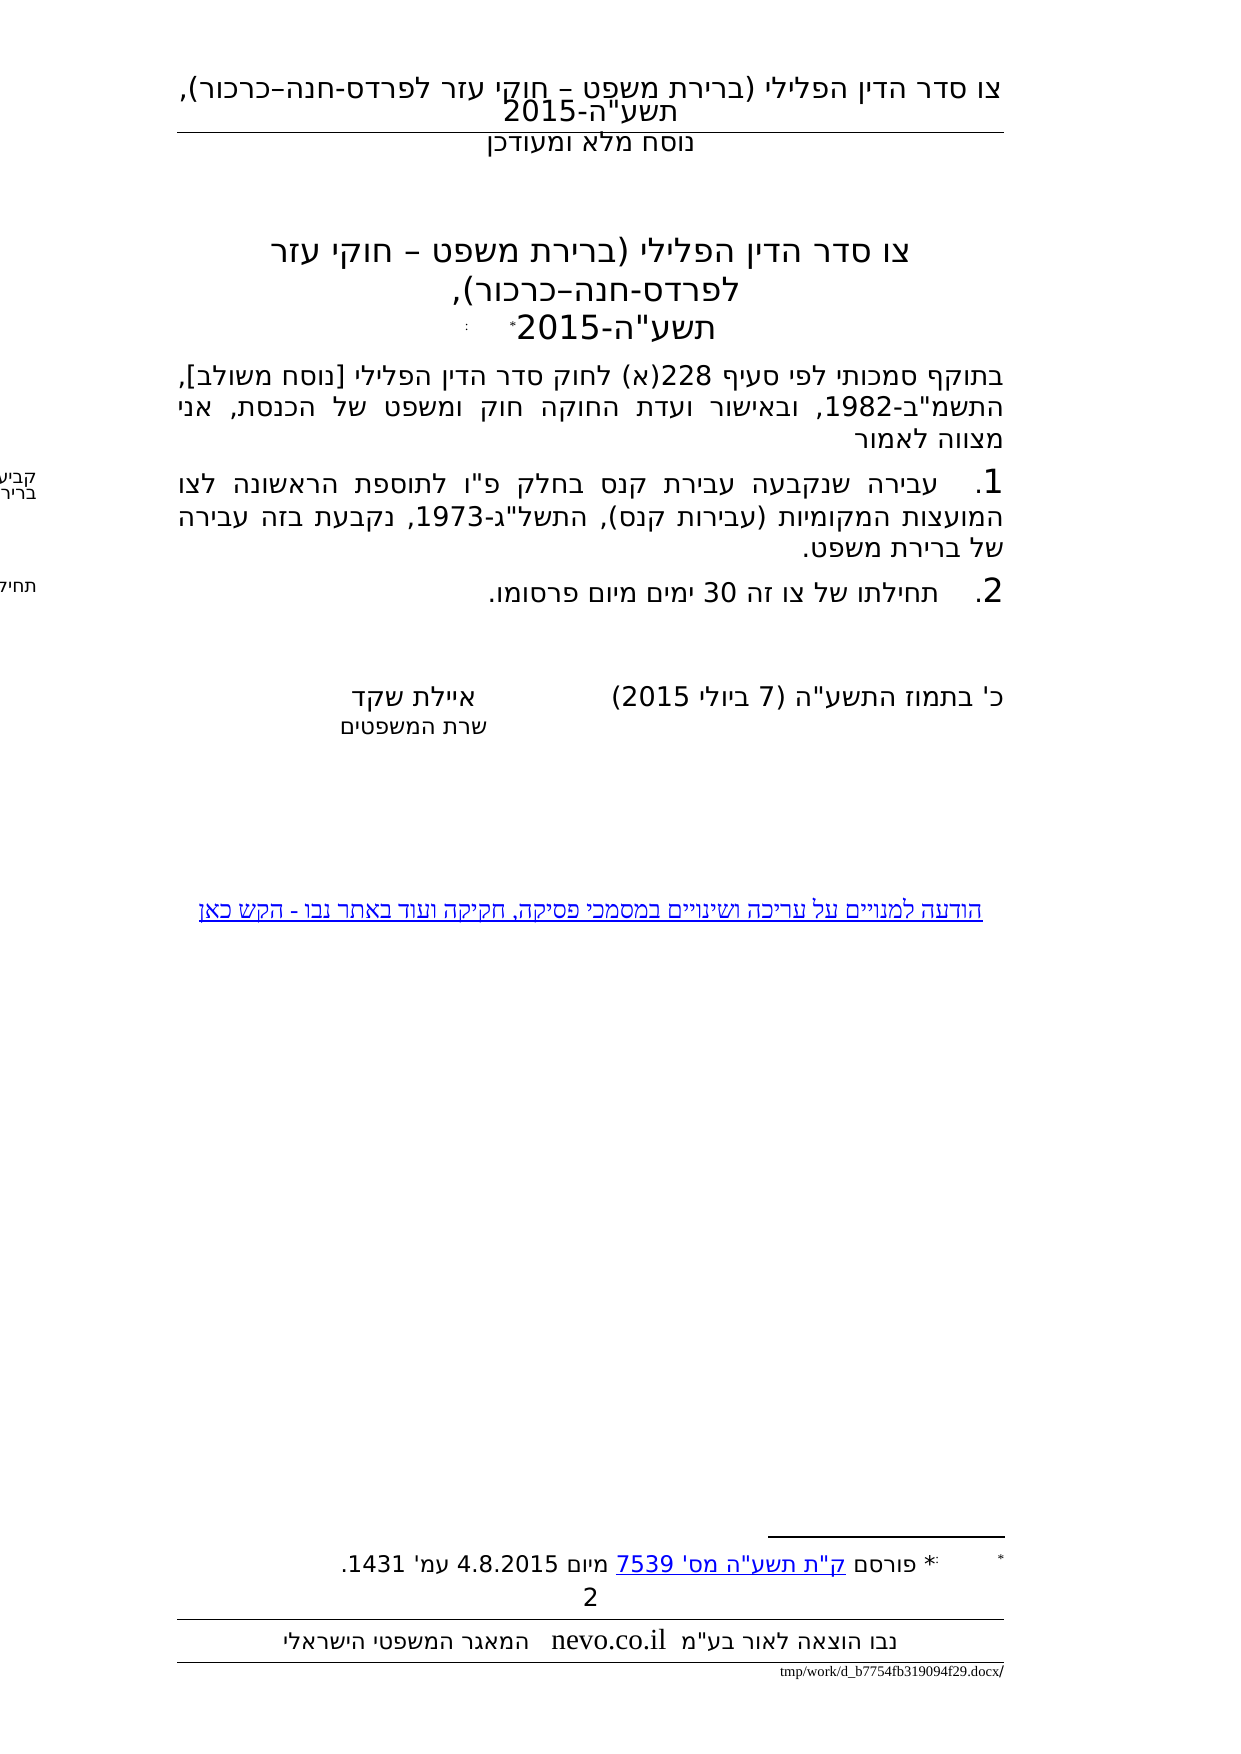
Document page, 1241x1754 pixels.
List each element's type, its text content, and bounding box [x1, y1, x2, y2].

text 2. תחילתו של צו זה 30 ימים מיום פרסומו. [177, 572, 1004, 611]
text צו סדר הדין הפלילי (ברירת משפט – חוקי עזר לפרדס-חנה–כרכור), תשע"ה-2015* [177, 231, 1004, 348]
text שרת המשפטים [177, 713, 1004, 739]
text הודעה למנויים על עריכה ושינויים במסמכי פסיקה, חקיקה ועוד באתר נבו - הקש כאן [177, 895, 1004, 924]
text כ' בתמוז התשע"ה (7 ביולי 2015) איילת שקד [177, 681, 1004, 713]
text בתוקף סמכותי לפי סעיף 228(א) לחוק סדר הדין הפלילי [נוסח משולב], התשמ"ב-1982, ובאישור ועדת החוקה חוק ומשפט של הכנסת, אני מצווה לאמור: [177, 360, 1004, 455]
text 1. עבירה שנקבעה עבירת קנס בחלק פ"ו לתוספת הראשונה לצו המועצות המקומיות (עבירות קנס), התשל"ג-1973, נקבעת בזה עבירה של ברירת משפט. [177, 462, 1004, 564]
